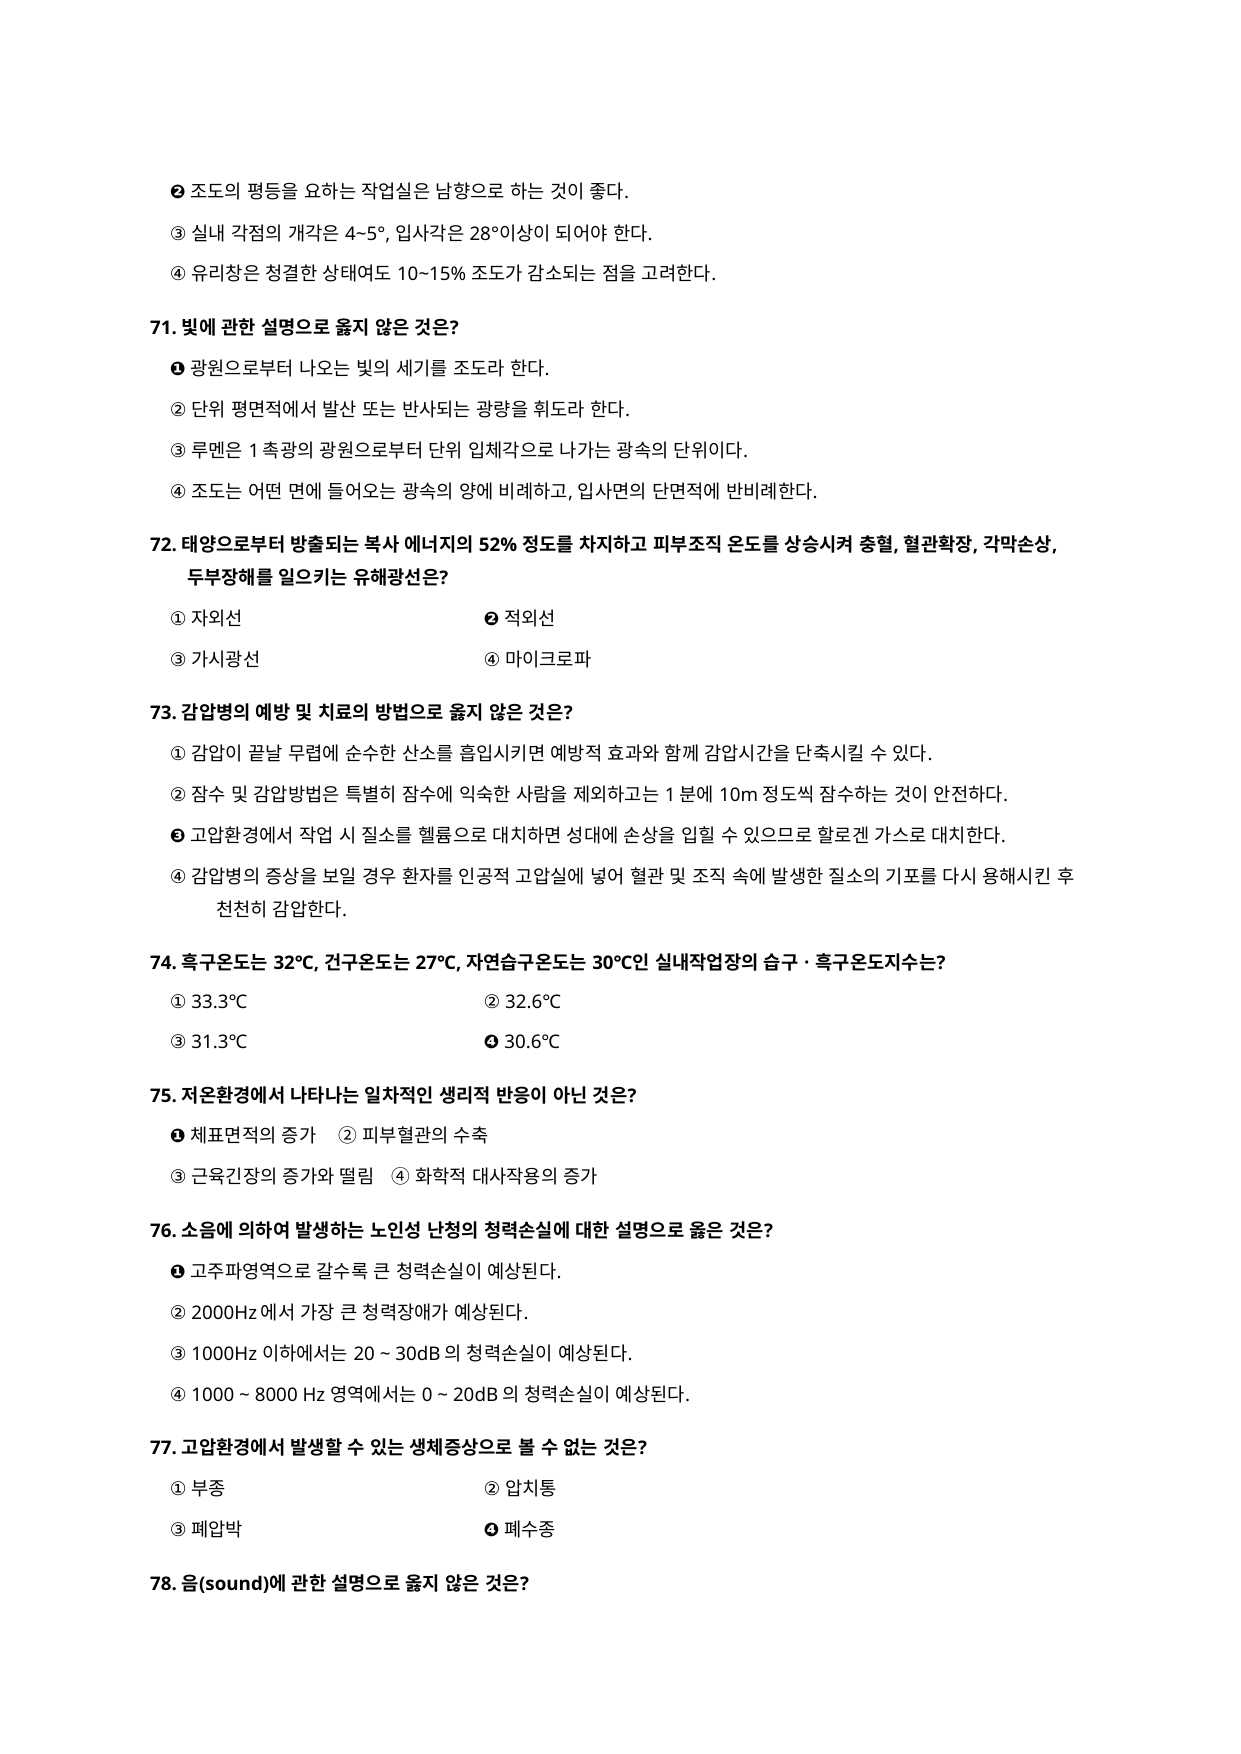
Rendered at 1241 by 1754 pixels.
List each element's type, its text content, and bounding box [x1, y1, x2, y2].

text 73. 감압병의 예방 및 치료의 방법으로 옳지 않은 것은? [150, 698, 1090, 725]
text ③ 1000Hz 이하에서는 20 ~ 30dB의 청력손실이 예상된다. [150, 1338, 1090, 1366]
text ❸ 고압환경에서 작업 시 질소를 헬륨으로 대치하면 성대에 손상을 입힐 수 있으므로 할로겐 가스로 대치한다. [150, 821, 1090, 848]
text 78. 음(sound)에 관한 설명으로 옳지 않은 것은? [150, 1568, 1090, 1596]
text ④ 1000 ~ 8000 Hz 영역에서는 0 ~ 20dB의 청력손실이 예상된다. [150, 1379, 1090, 1406]
text ③ 가시광선 ④ 마이크로파 [150, 644, 1090, 672]
text 76. 소음에 의하여 발생하는 노인성 난청의 청력손실에 대한 설명으로 옳은 것은? [150, 1216, 1090, 1243]
text ③ 루멘은 1촉광의 광원으로부터 단위 입체각으로 나가는 광속의 단위이다. [150, 435, 1090, 462]
text ③ 폐압박 ❹ 폐수종 [150, 1515, 1090, 1542]
text ① 부종 ② 압치통 [150, 1474, 1090, 1501]
text 74. 흑구온도는 32℃, 건구온도는 27℃, 자연습구온도는 30℃인 실내작업장의 습구ㆍ흑구온도지수는? [150, 948, 1090, 975]
text ③ 31.3℃ ❹ 30.6℃ [150, 1028, 1090, 1054]
text ③ 실내 각점의 개각은 4~5°, 입사각은 28°이상이 되어야 한다. [150, 218, 1090, 245]
text ② 잠수 및 감압방법은 특별히 잠수에 익숙한 사람을 제외하고는 1분에 10m 정도씩 잠수하는 것이 안전하다. [150, 780, 1090, 807]
text ❶ 고주파영역으로 갈수록 큰 청력손실이 예상된다. [150, 1256, 1090, 1284]
text ④ 유리창은 청결한 상태여도 10~15% 조도가 감소되는 점을 고려한다. [150, 259, 1090, 286]
text ④ 조도는 어떤 면에 들어오는 광속의 양에 비례하고, 입사면의 단면적에 반비례한다. [150, 476, 1090, 503]
text ① 자외선 ❷ 적외선 [150, 603, 1090, 630]
text ② 2000Hz에서 가장 큰 청력장애가 예상된다. [150, 1297, 1090, 1324]
text ② 단위 평면적에서 발산 또는 반사되는 광량을 휘도라 한다. [150, 394, 1090, 422]
text 77. 고압환경에서 발생할 수 있는 생체증상으로 볼 수 없는 것은? [150, 1433, 1090, 1460]
text ③ 근육긴장의 증가와 떨림 ④ 화학적 대사작용의 증가 [150, 1162, 1090, 1189]
text 75. 저온환경에서 나타나는 일차적인 생리적 반응이 아닌 것은? [150, 1080, 1090, 1107]
text ❷ 조도의 평등을 요하는 작업실은 남향으로 하는 것이 좋다. [150, 177, 1090, 204]
text ① 33.3℃ ② 32.6℃ [150, 989, 1090, 1014]
text 72. 태양으로부터 방출되는 복사 에너지의 52% 정도를 차지하고 피부조직 온도를 상승시켜 충혈, 혈관확장, 각막손상, 두부장해를 일으키는 유해광선은? [150, 530, 1090, 589]
text ❶ 광원으로부터 나오는 빛의 세기를 조도라 한다. [150, 353, 1090, 381]
text ① 감압이 끝날 무렵에 순수한 산소를 흡입시키면 예방적 효과와 함께 감압시간을 단축시킬 수 있다. [150, 739, 1090, 766]
text ④ 감압병의 증상을 보일 경우 환자를 인공적 고압실에 넣어 혈관 및 조직 속에 발생한 질소의 기포를 다시 용해시킨 후 천천히 감압한다. [150, 862, 1090, 922]
text ❶ 체표면적의 증가 ② 피부혈관의 수축 [150, 1121, 1090, 1148]
text 71. 빛에 관한 설명으로 옳지 않은 것은? [150, 312, 1090, 340]
